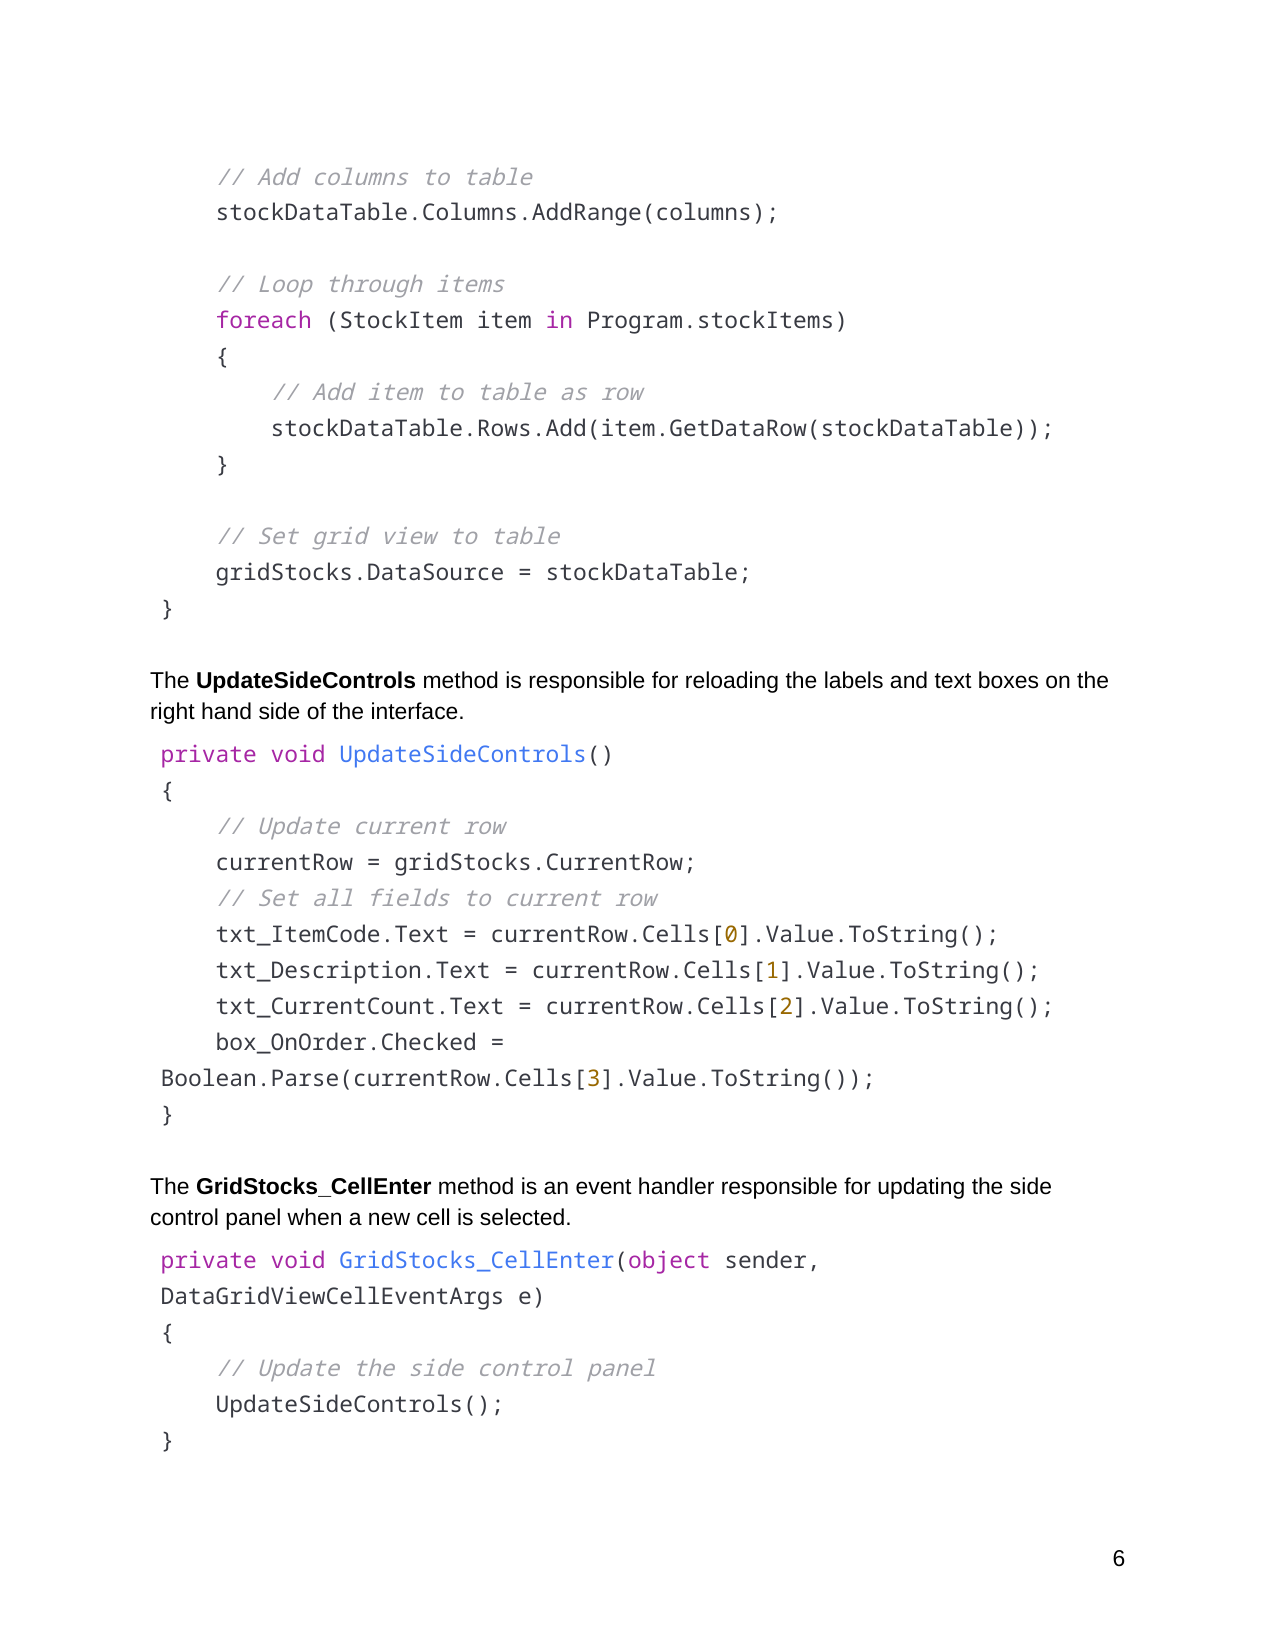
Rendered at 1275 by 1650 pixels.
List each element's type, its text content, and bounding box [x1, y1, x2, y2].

text The UpdateSideControls method is responsible for reloading the labels and text boxes on the right hand side of the interface. [150, 667, 1125, 724]
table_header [150, 150, 1125, 637]
text The GridStocks_CellEnter method is an event handler responsible for updating the side control panel when a new cell is selected. [150, 1173, 1125, 1230]
table_header private void GridStocks_CellEnter(object sender, DataGridViewCellEventArgs e) { // Update the side control panel UpdateSideControls(); } [150, 1234, 1125, 1499]
table_header private void UpdateSideControls() { // Update current row currentRow = gridStocks.CurrentRow; // Set all fields to current row txt_ItemCode.Text = currentRow.Cells[0].Value.ToString(); txt_Description.Text = currentRow.Cells[1].Value.ToString(); txt_CurrentCount.Text = currentRow.Cells[2].Value.ToString(); box_OnOrder.Checked = Boolean.Parse(currentRow.Cells[3].Value.ToString()); } [150, 728, 1125, 1143]
